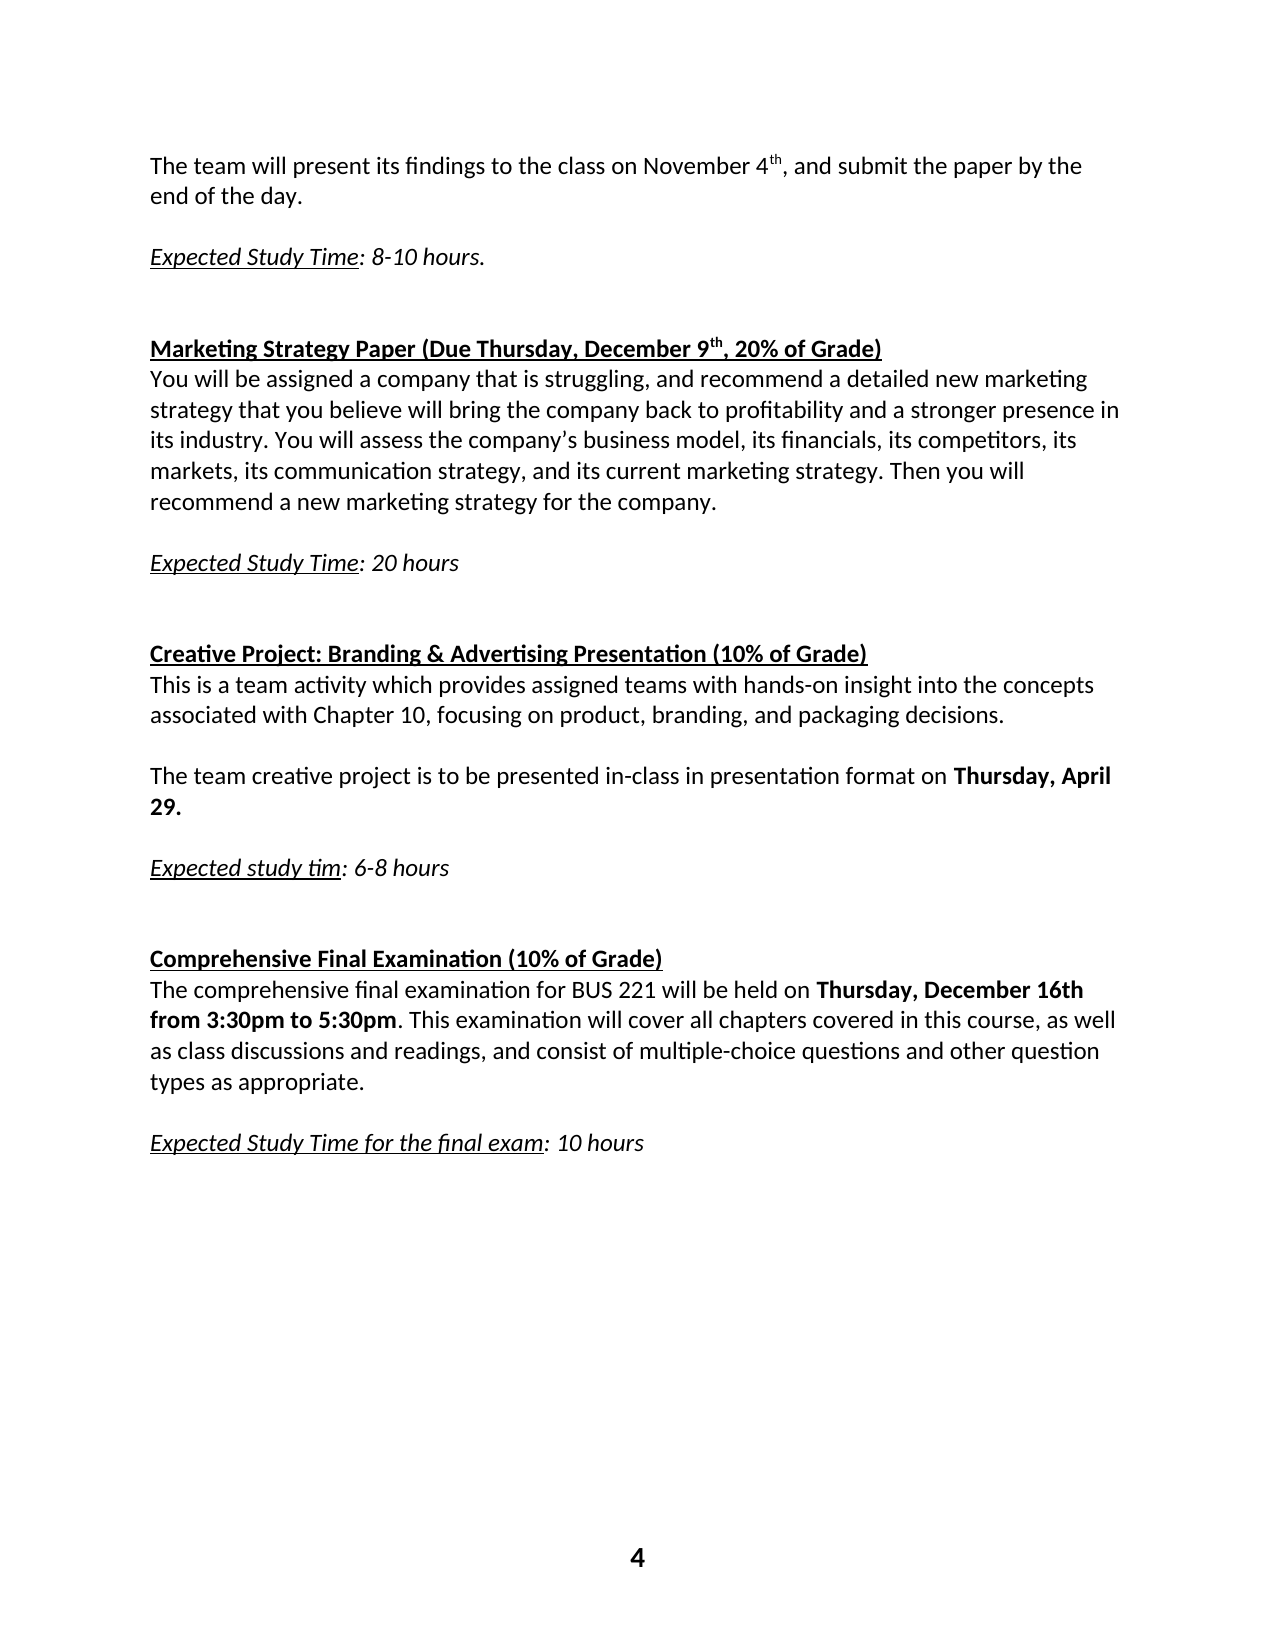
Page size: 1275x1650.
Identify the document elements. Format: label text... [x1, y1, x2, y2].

text The comprehensive final examination for BUS 221 will be held on Thursday, December 16th from 3:30pm to 5:30pm. This examination will cover all chapters covered in this course, as well as class discussions and readings, and consist of multiple-choice questions and other question types as appropriate. [150, 974, 1125, 1096]
text Comprehensive Final Examination (10% of Grade) [150, 943, 1125, 974]
text The team creative project is to be presented in-class in presentation format on Thursday, April 29. [150, 760, 1125, 821]
text This is a team activity which provides assigned teams with hands-on insight into the concepts associated with Chapter 10, focusing on product, branding, and packaging decisions. [150, 669, 1125, 730]
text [150, 150, 1125, 211]
text You will be assigned a company that is struggling, and recommend a detailed new marketing strategy that you believe will bring the company back to profitability and a stronger presence in its industry. You will assess the company’s business model, its financials, its competitors, its markets, its communication strategy, and its current marketing strategy. Then you will recommend a new marketing strategy for the company. [150, 364, 1125, 516]
text Expected Study Time: 20 hours [150, 547, 1125, 577]
text Expected Study Time: 8-10 hours. [150, 242, 1125, 272]
text Expected study tim: 6-8 hours [150, 852, 1125, 882]
text Creative Project: Branding & Advertising Presentation (10% of Grade) [150, 638, 1125, 669]
text Marketing Strategy Paper (Due Thursday, December 9th, 20% of Grade) [150, 333, 1125, 364]
text Expected Study Time for the final exam: 10 hours [150, 1127, 1125, 1157]
